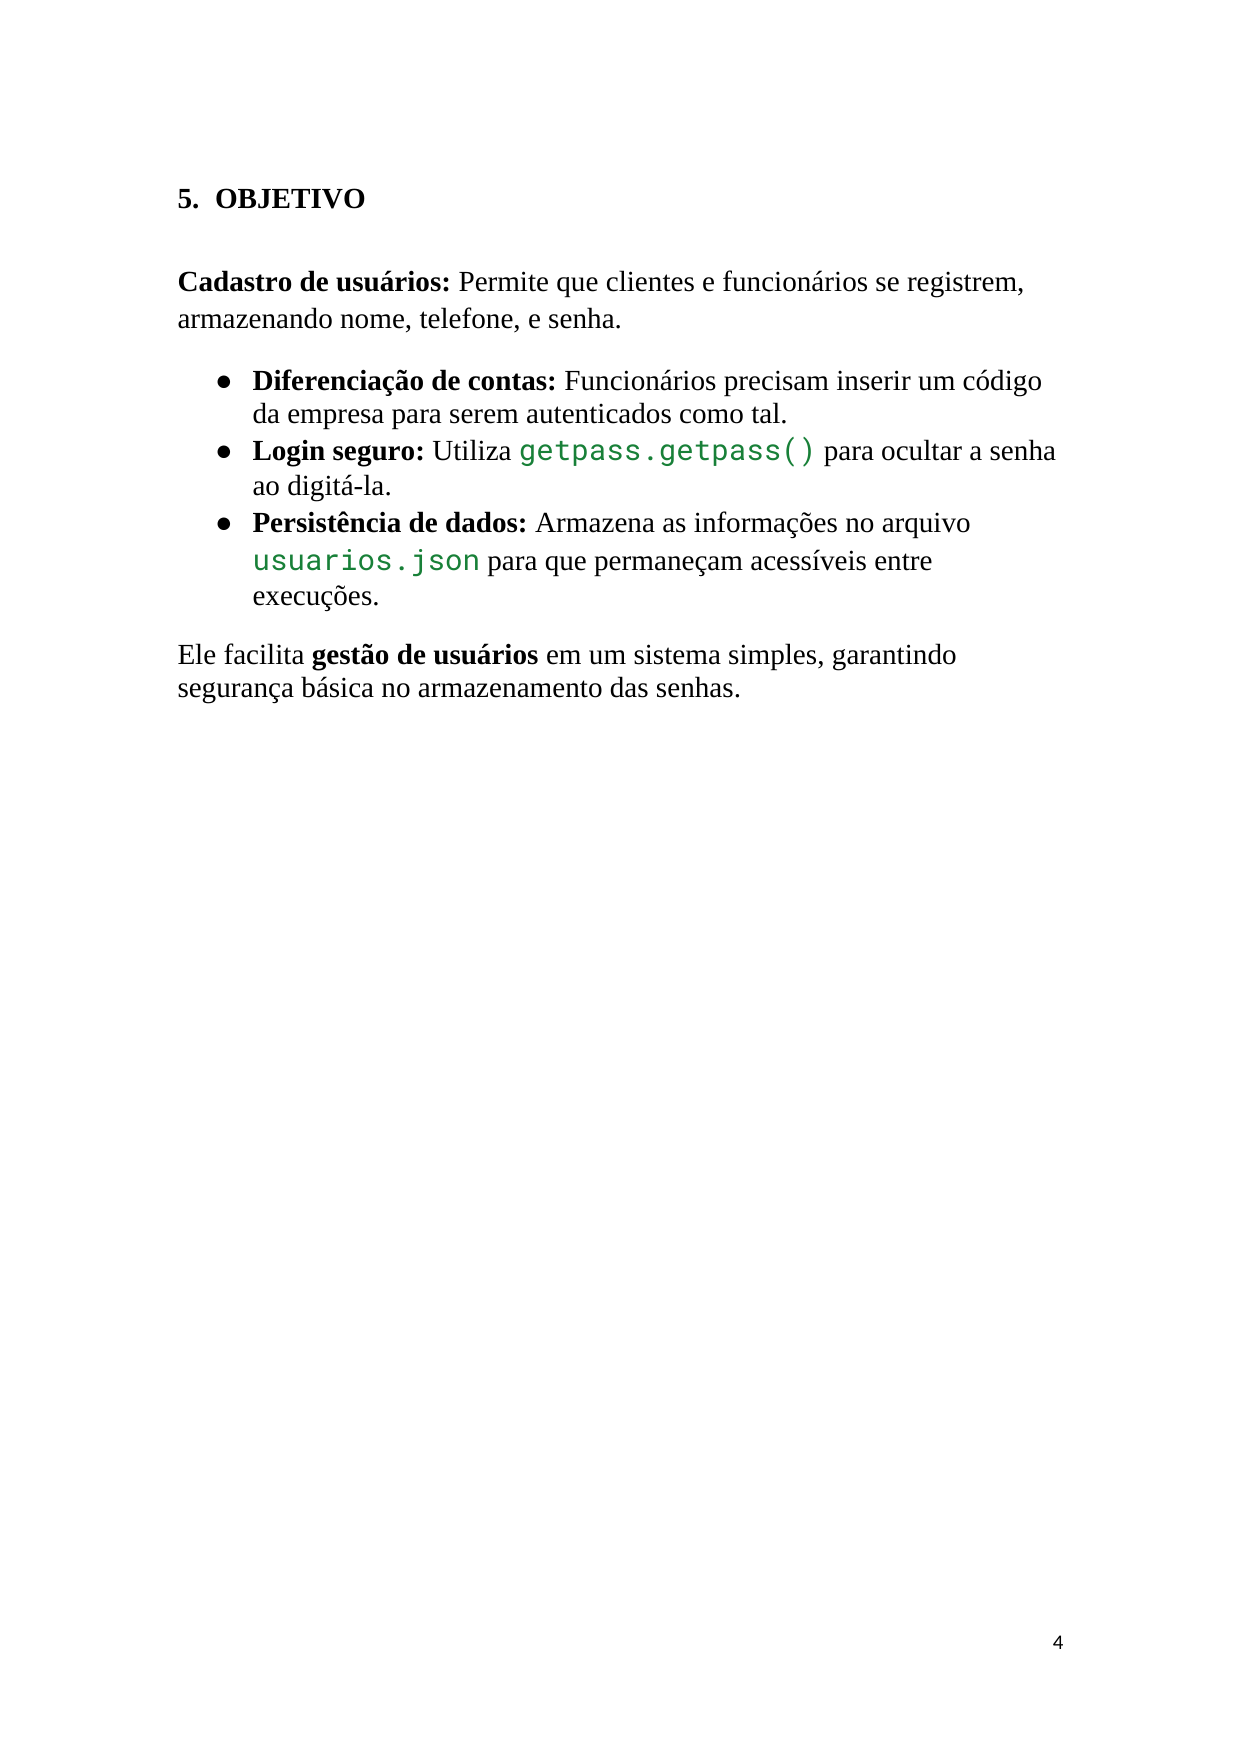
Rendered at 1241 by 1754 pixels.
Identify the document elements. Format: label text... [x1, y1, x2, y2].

text Cadastro de usuários: Permite que clientes e funcionários se registrem, armazenando nome, telefone, e senha. [177, 264, 1063, 334]
list Persistência de dados: Armazena as informações no arquivo usuarios.json para que permaneçam acessíveis entre execuções. [215, 502, 1063, 612]
text Ele facilita gestão de usuários em um sistema simples, garantindo segurança básica no armazenamento das senhas. [177, 637, 1063, 704]
list Diferenciação de contas: Funcionários precisam inserir um código da empresa para serem autenticados como tal. [215, 363, 1063, 430]
list Login seguro: Utiliza getpass.getpass() para ocultar a senha ao digitá-la. [215, 430, 1063, 502]
subtitle OBJETIVO [177, 181, 1063, 214]
